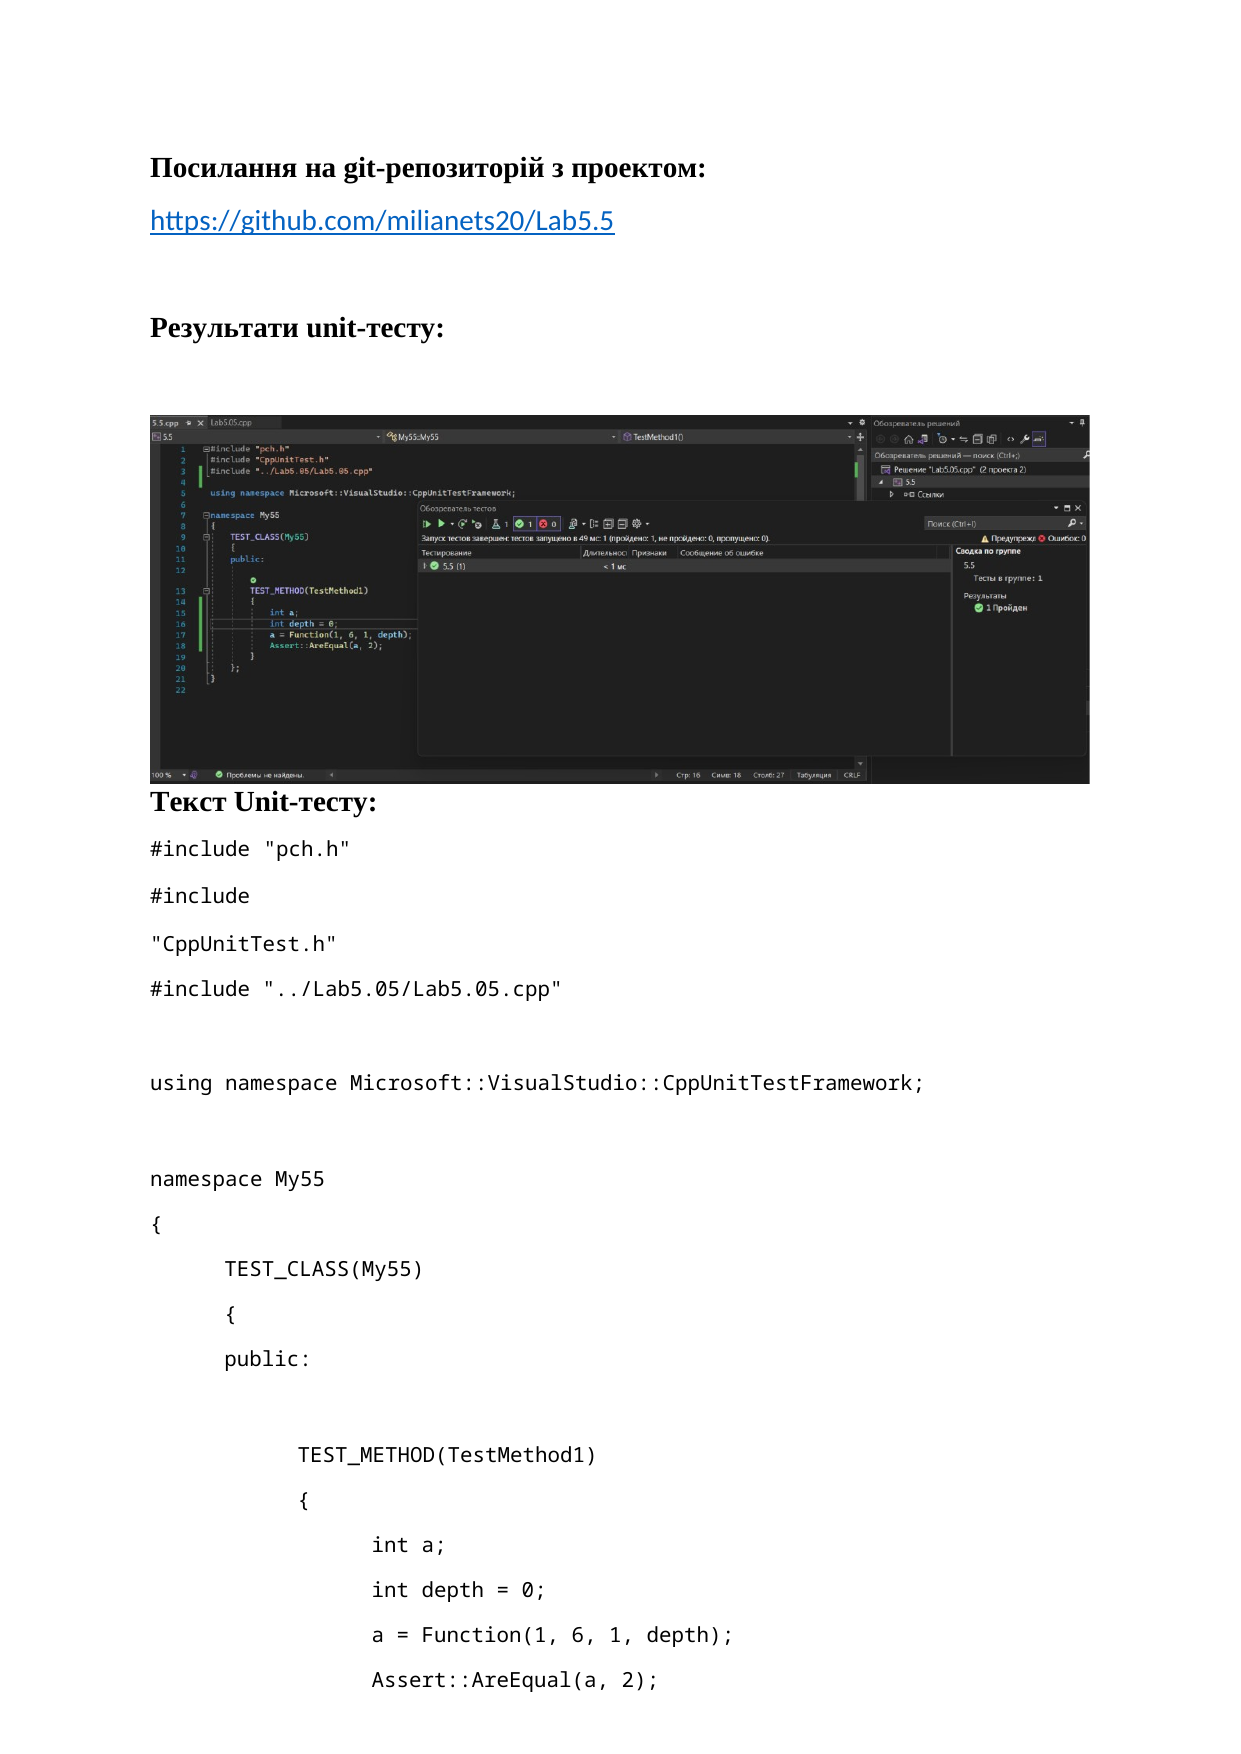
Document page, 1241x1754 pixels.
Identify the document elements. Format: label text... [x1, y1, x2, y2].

text https://github.com/milianets20/Lab5.5 [150, 202, 1209, 238]
text int a; [371, 1530, 1209, 1558]
text public: [224, 1344, 1209, 1373]
text { [297, 1485, 1209, 1514]
text #include "pch.h" #include "CppUnitTest.h" [150, 834, 425, 958]
text TEST_CLASS(My55) [224, 1254, 1209, 1282]
text TEST_METHOD(TestMethod1) [297, 1440, 1209, 1469]
text using namespace Microsoft::VisualStudio::CppUnitTestFramework; [150, 1068, 1209, 1097]
text namespace My55 [150, 1164, 1209, 1192]
text { [224, 1299, 1209, 1328]
text int depth = 0; [371, 1575, 1209, 1604]
text #include "../Lab5.05/Lab5.05.cpp" [150, 977, 1209, 1001]
subtitle Посилання на git-репозиторій з проектом: [150, 150, 1209, 184]
text Assert::AreEqual(a, 2); [371, 1666, 1209, 1694]
subtitle Результати unit-тесту: [150, 310, 1209, 343]
text a = Function(1, 6, 1, depth); [371, 1620, 1209, 1649]
picture [150, 415, 1090, 784]
text { [150, 1209, 1209, 1238]
